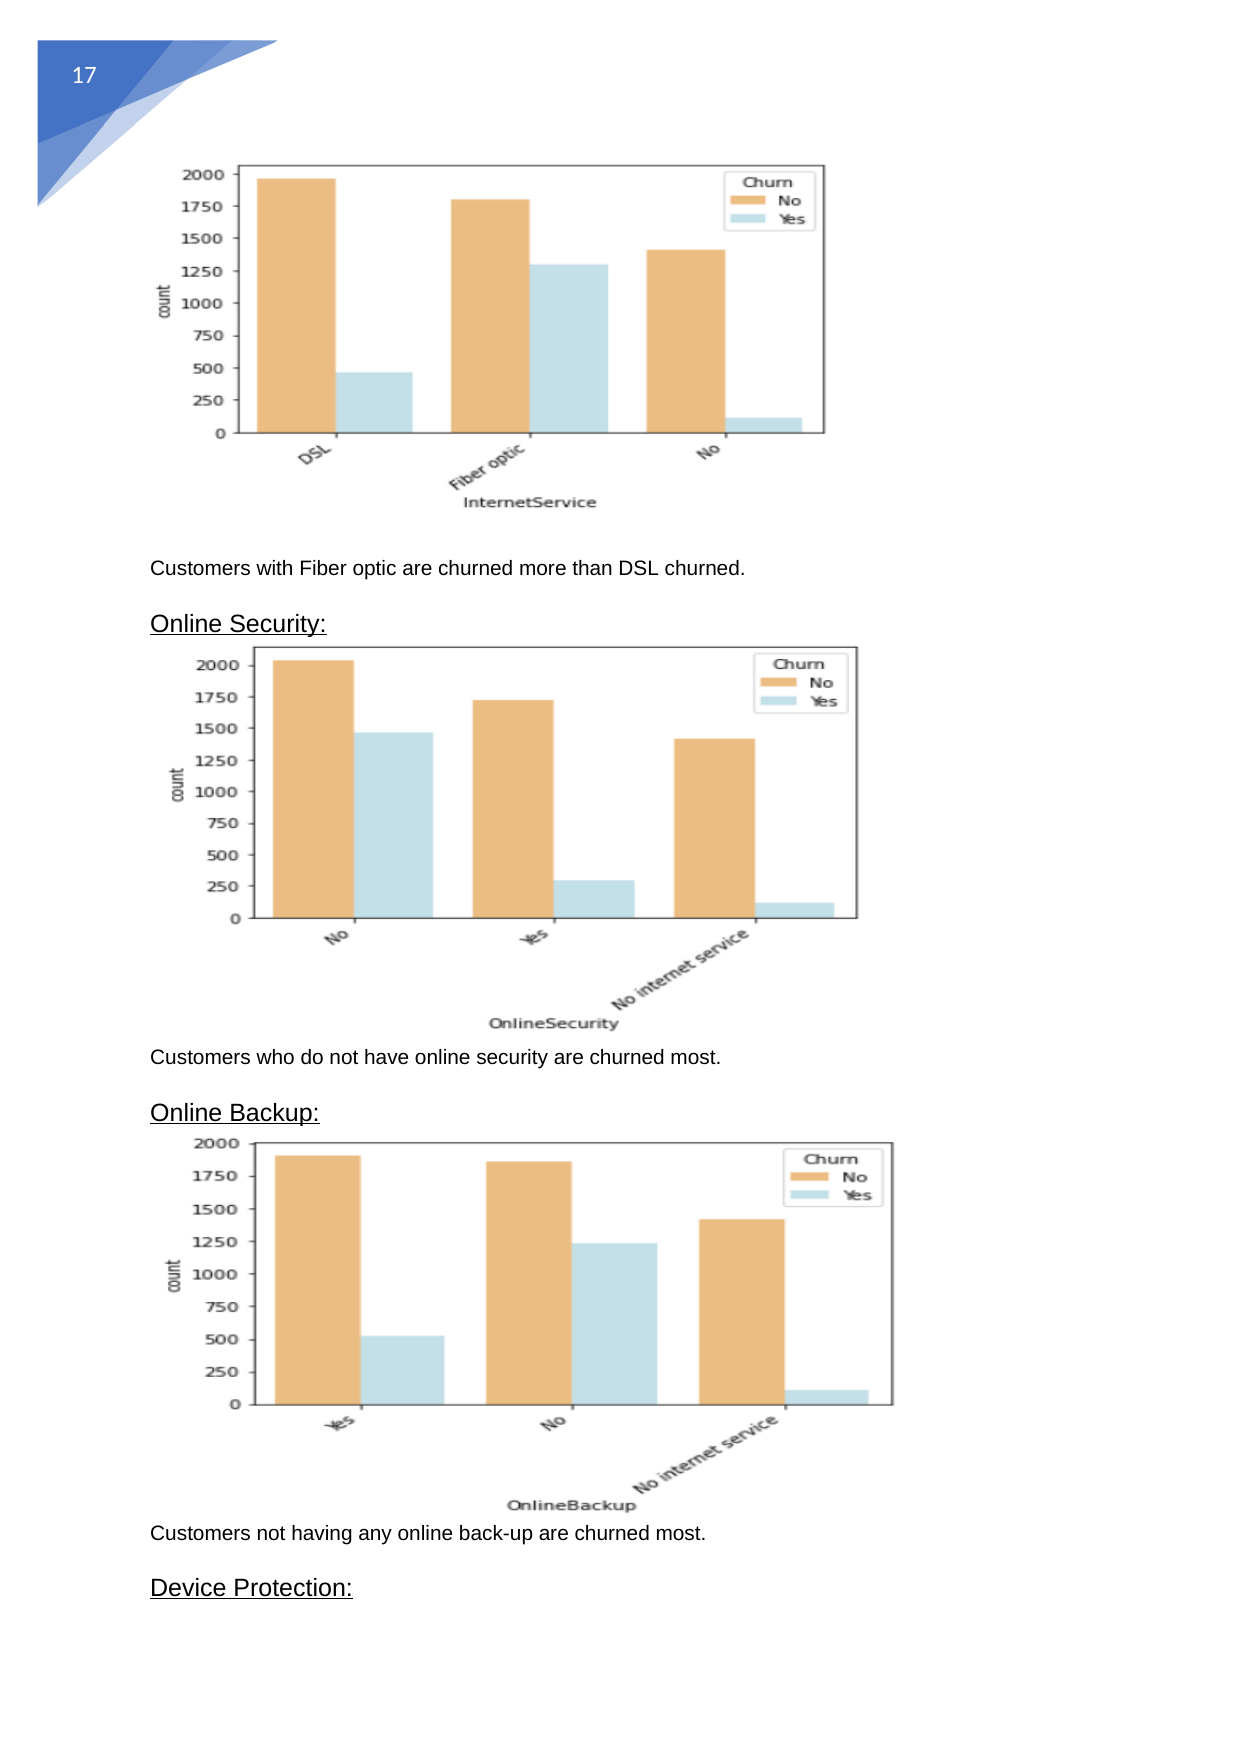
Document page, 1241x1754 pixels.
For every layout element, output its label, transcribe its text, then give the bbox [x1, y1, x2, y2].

text Customers with Fiber optic are churned more than DSL churned. [150, 556, 1090, 580]
text Online Backup: [150, 1098, 1090, 1127]
text Customers not having any online back-up are churned most. [150, 1520, 1090, 1544]
picture [37, 40, 279, 209]
text Device Protection: [150, 1573, 1090, 1602]
text Online Security: [150, 609, 1090, 638]
text Customers who do not have online security are churned most. [150, 1045, 1090, 1069]
